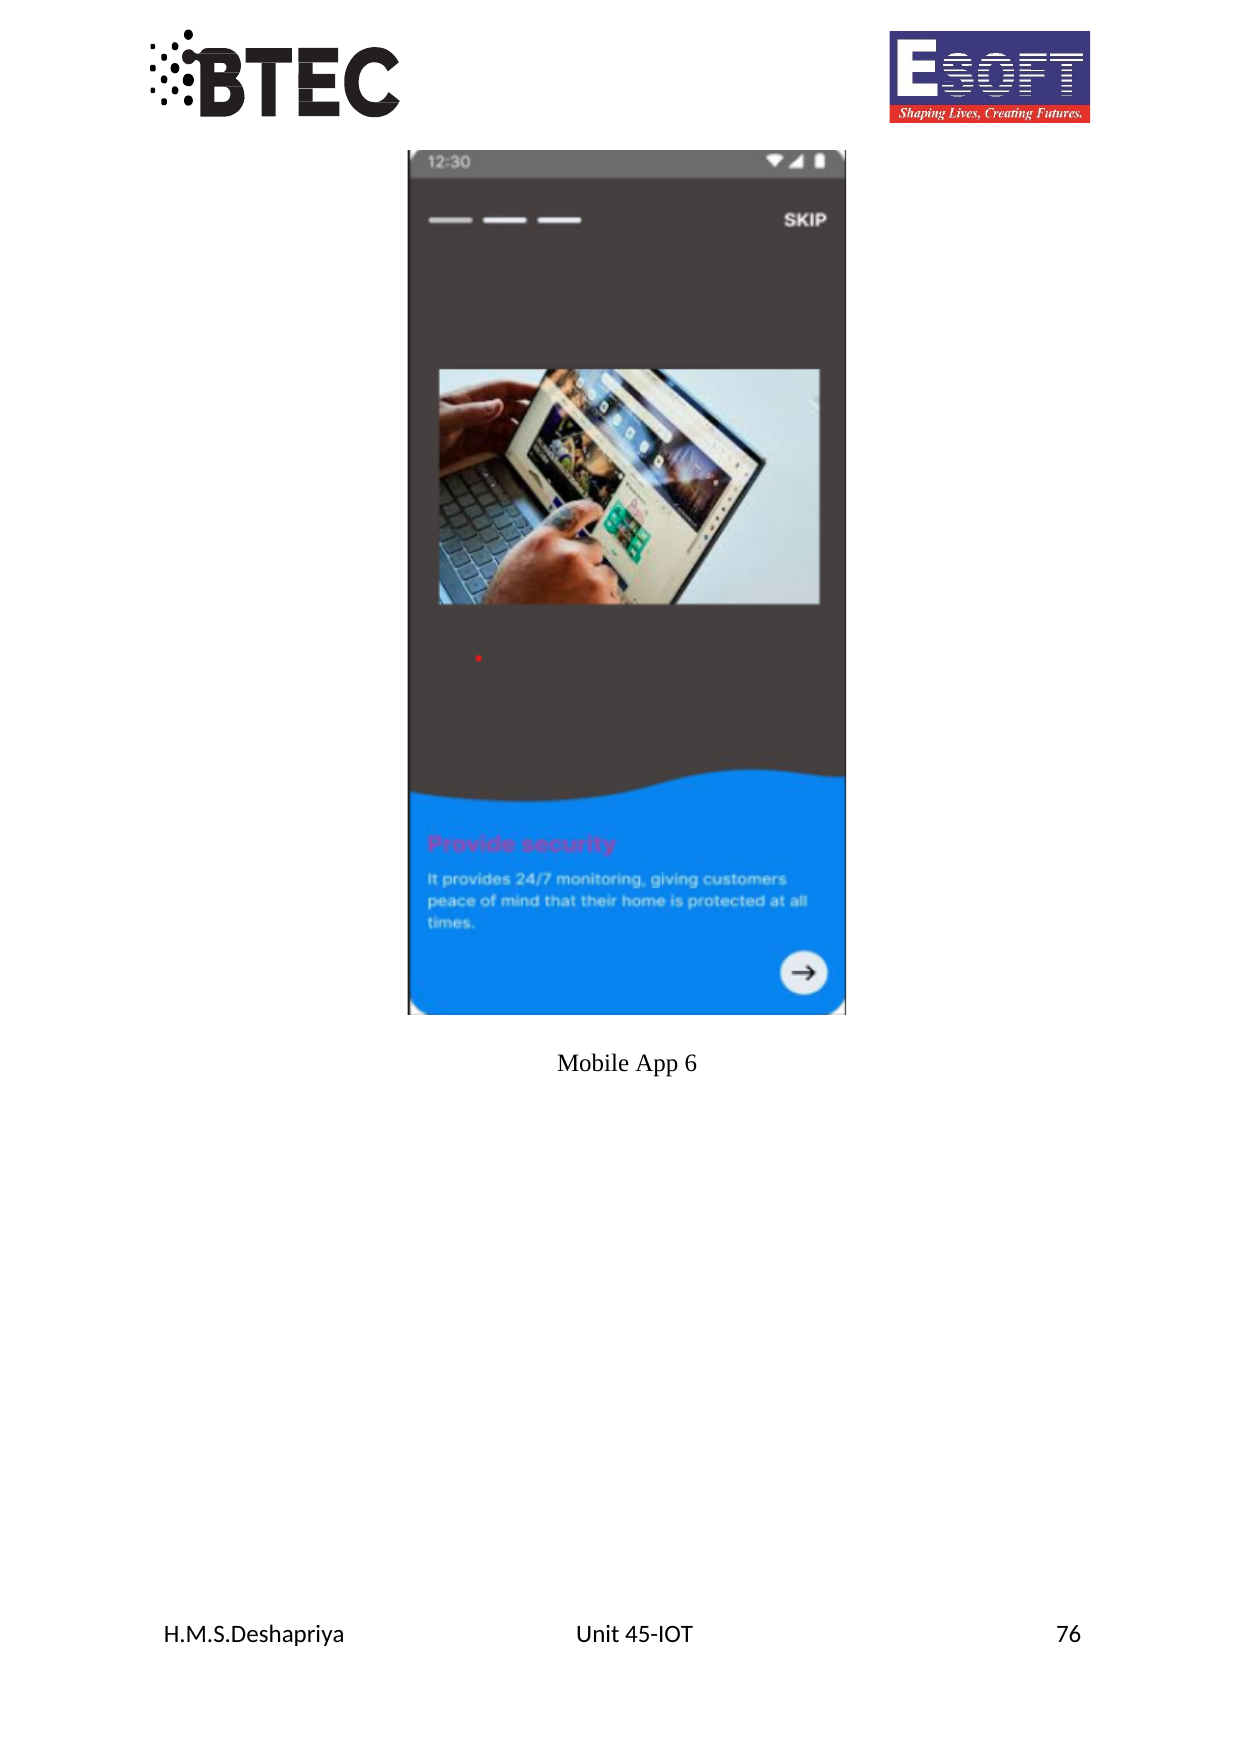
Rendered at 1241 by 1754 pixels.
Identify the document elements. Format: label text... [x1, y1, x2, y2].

picture [407, 150, 847, 1015]
text Mobile App 6 [163, 1048, 1090, 1077]
picture [889, 31, 1091, 123]
